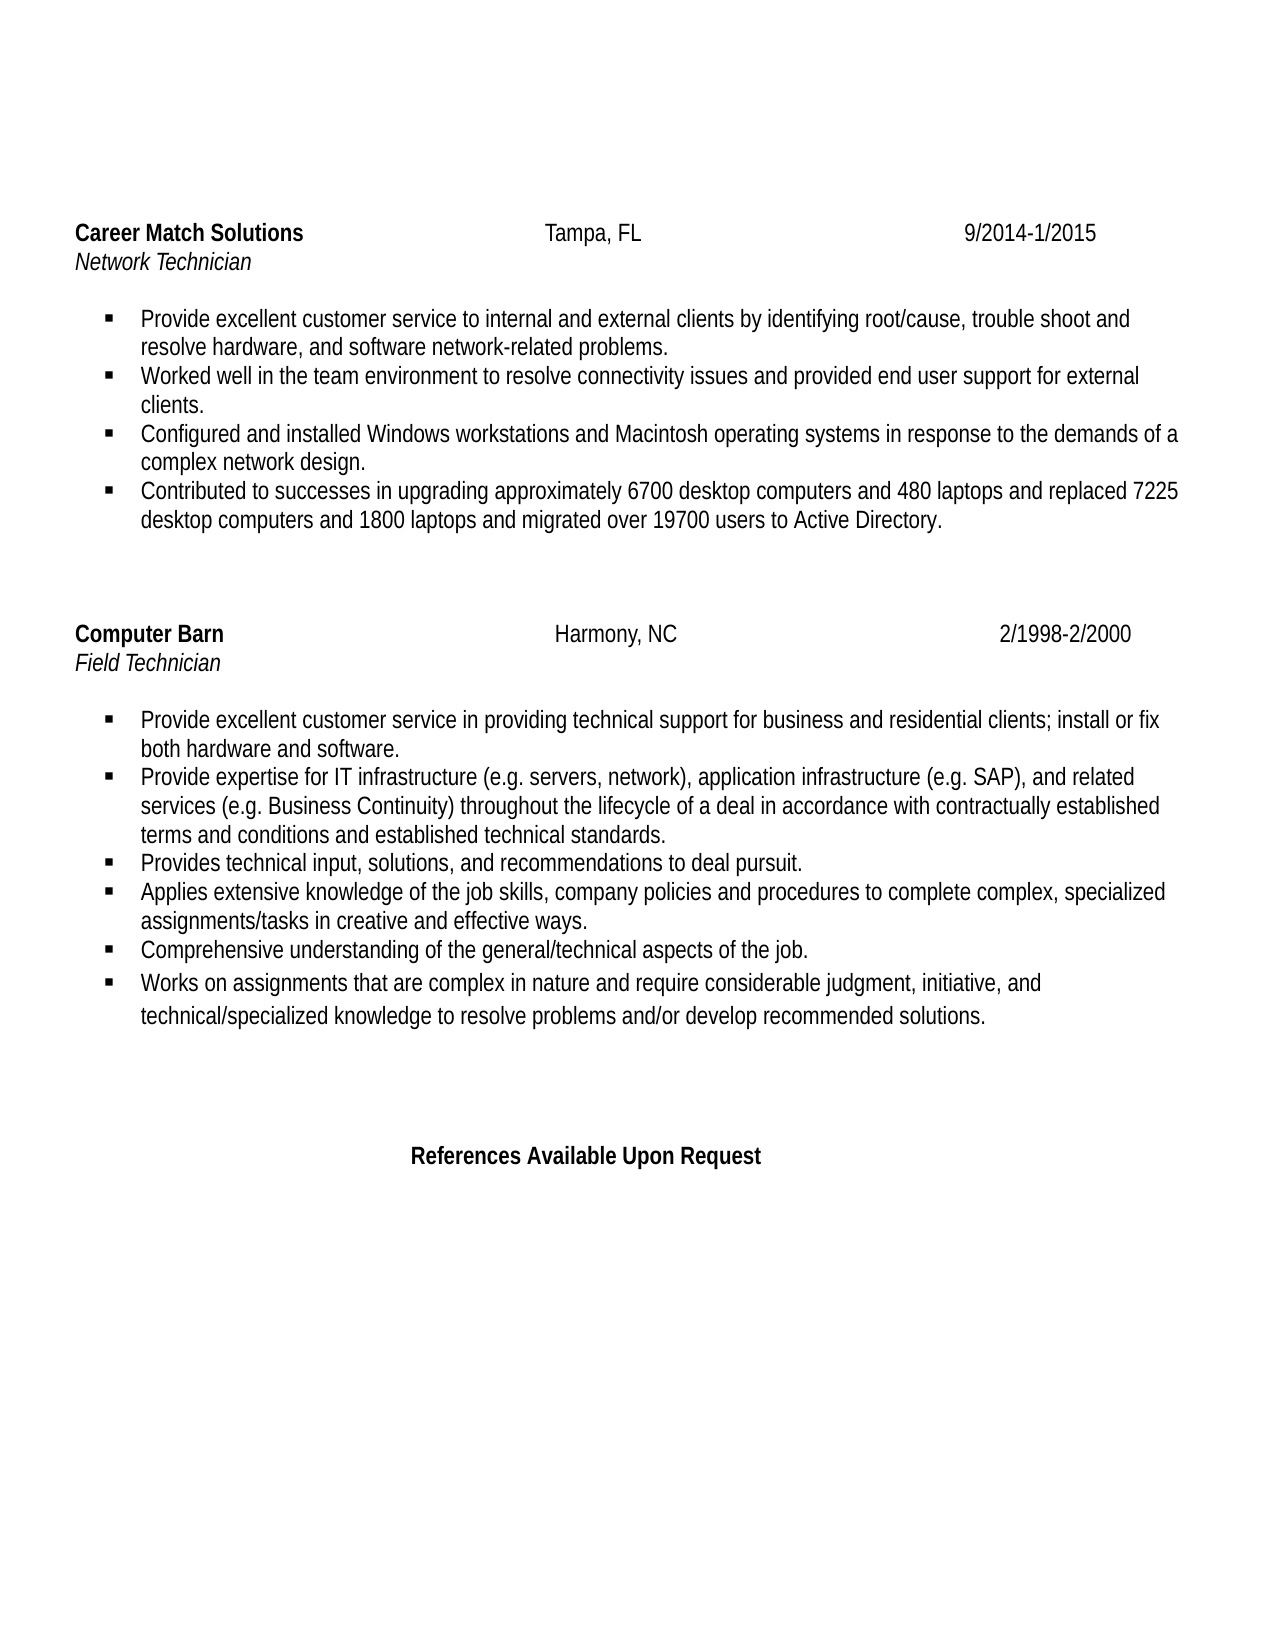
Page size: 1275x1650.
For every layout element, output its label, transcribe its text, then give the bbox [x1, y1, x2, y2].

list Comprehensive understanding of the general/technical aspects of the job. [103, 935, 1200, 964]
list Applies extensive knowledge of the job skills, company policies and procedures to complete complex, specialized assignments/tasks in creative and effective ways. [103, 877, 1200, 935]
list Worked well in the team environment to resolve connectivity issues and provided end user support for external clients. [103, 361, 1200, 418]
text Computer Barn Harmony, NC 2/1998-2/2000 [75, 619, 1200, 648]
list Configured and installed Windows workstations and Macintosh operating systems in response to the demands of a complex network design. [103, 418, 1200, 476]
list Provide excellent customer service in providing technical support for business and residential clients; install or fix both hardware and software. [103, 705, 1200, 762]
list Works on assignments that are complex in nature and require considerable judgment, initiative, and technical/specialized knowledge to resolve problems and/or develop recommended solutions. [103, 968, 1200, 1030]
list Provide expertise for IT infrastructure (e.g. servers, network), application infrastructure (e.g. SAP), and related services (e.g. Business Continuity) throughout the lifecycle of a deal in accordance with contractually established terms and conditions and established technical standards. [103, 762, 1200, 848]
text Network Technician [75, 247, 1200, 276]
text Field Technician [75, 648, 1200, 677]
list Provides technical input, solutions, and recommendations to deal pursuit. [103, 848, 1200, 877]
list Contributed to successes in upgrading approximately 6700 desktop computers and 480 laptops and replaced 7225 desktop computers and 1800 laptops and migrated over 19700 users to Active Directory. [103, 476, 1200, 533]
list Provide excellent customer service to internal and external clients by identifying root/cause, trouble shoot and resolve hardware, and software network-related problems. [103, 303, 1200, 361]
text References Available Upon Request [308, 1141, 1200, 1169]
text Career Match Solutions Tampa, FL 9/2014-1/2015 [75, 218, 1200, 247]
